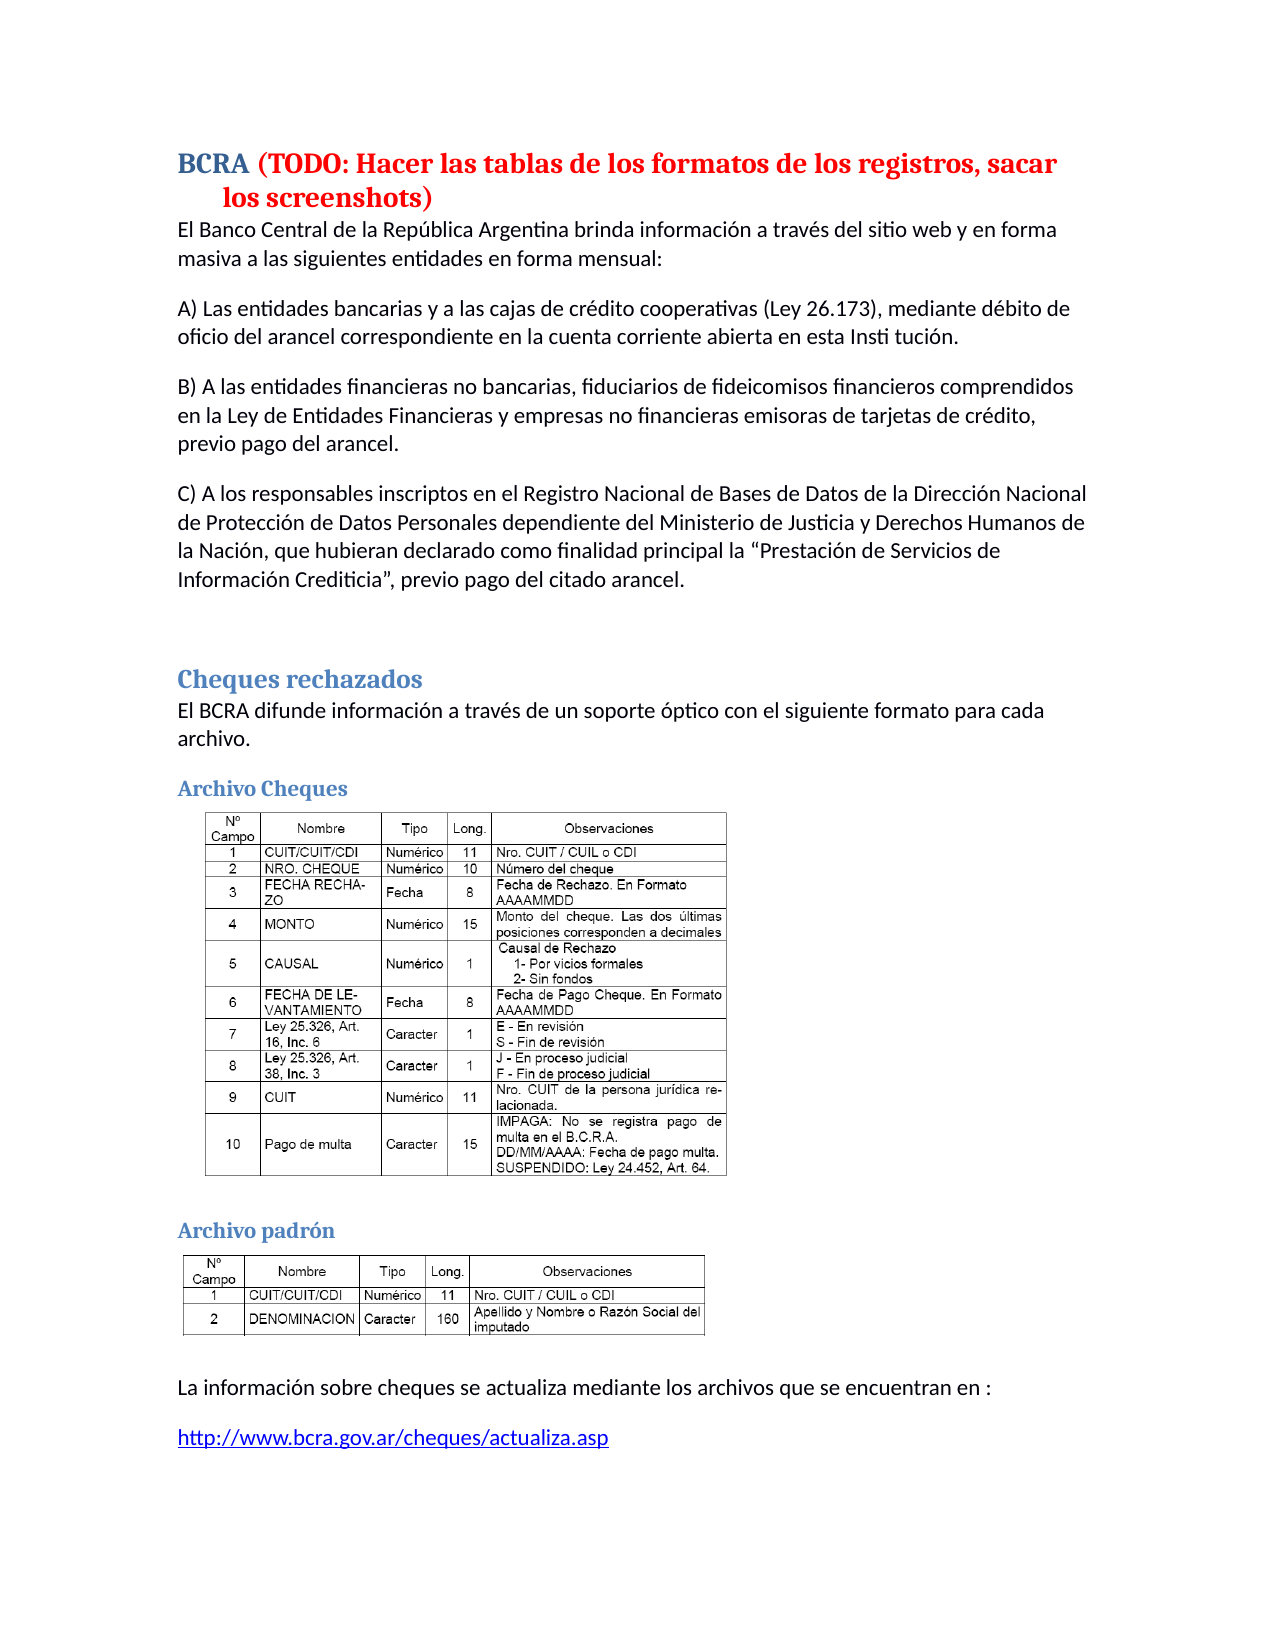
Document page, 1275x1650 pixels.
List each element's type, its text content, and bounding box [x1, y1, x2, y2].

subtitle BCRA (TODO: Hacer las tablas de los formatos de los registros, sacar los screenshots) [177, 148, 1098, 215]
subtitle Cheques rechazados [177, 664, 1098, 695]
text http://www.bcra.gov.ar/cheques/actualiza.asp [177, 1422, 1098, 1451]
text B) A las entidades financieras no bancarias, fiduciarios de fideicomisos financieros comprendidos en la Ley de Entidades Financieras y empresas no financieras emisoras de tarjetas de crédito, previo pago del arancel. [177, 371, 1098, 458]
text El BCRA difunde información a través de un soporte óptico con el siguiente formato para cada archivo. [177, 695, 1098, 752]
text El Banco Central de la República Argentina brinda información a través del sitio web y en forma masiva a las siguientes entidades en forma mensual: [177, 215, 1098, 272]
subtitle Archivo Cheques [177, 773, 1098, 802]
picture [177, 802, 745, 1195]
text La información sobre cheques se actualiza mediante los archivos que se encuentran en : [177, 1372, 1098, 1401]
picture [177, 1243, 718, 1352]
subtitle Archivo padrón [177, 1215, 1098, 1244]
text C) A los responsables inscriptos en el Registro Nacional de Bases de Datos de la Dirección Nacional de Protección de Datos Personales dependiente del Ministerio de Justicia y Derechos Humanos de la Nación, que hubieran declarado como finalidad principal la “Prestación de Servicios de Información Crediticia”, previo pago del citado arancel. [177, 478, 1098, 593]
text A) Las entidades bancarias y a las cajas de crédito cooperativas (Ley 26.173), mediante débito de oficio del arancel correspondiente en la cuenta corriente abierta en esta Insti tución. [177, 293, 1098, 351]
